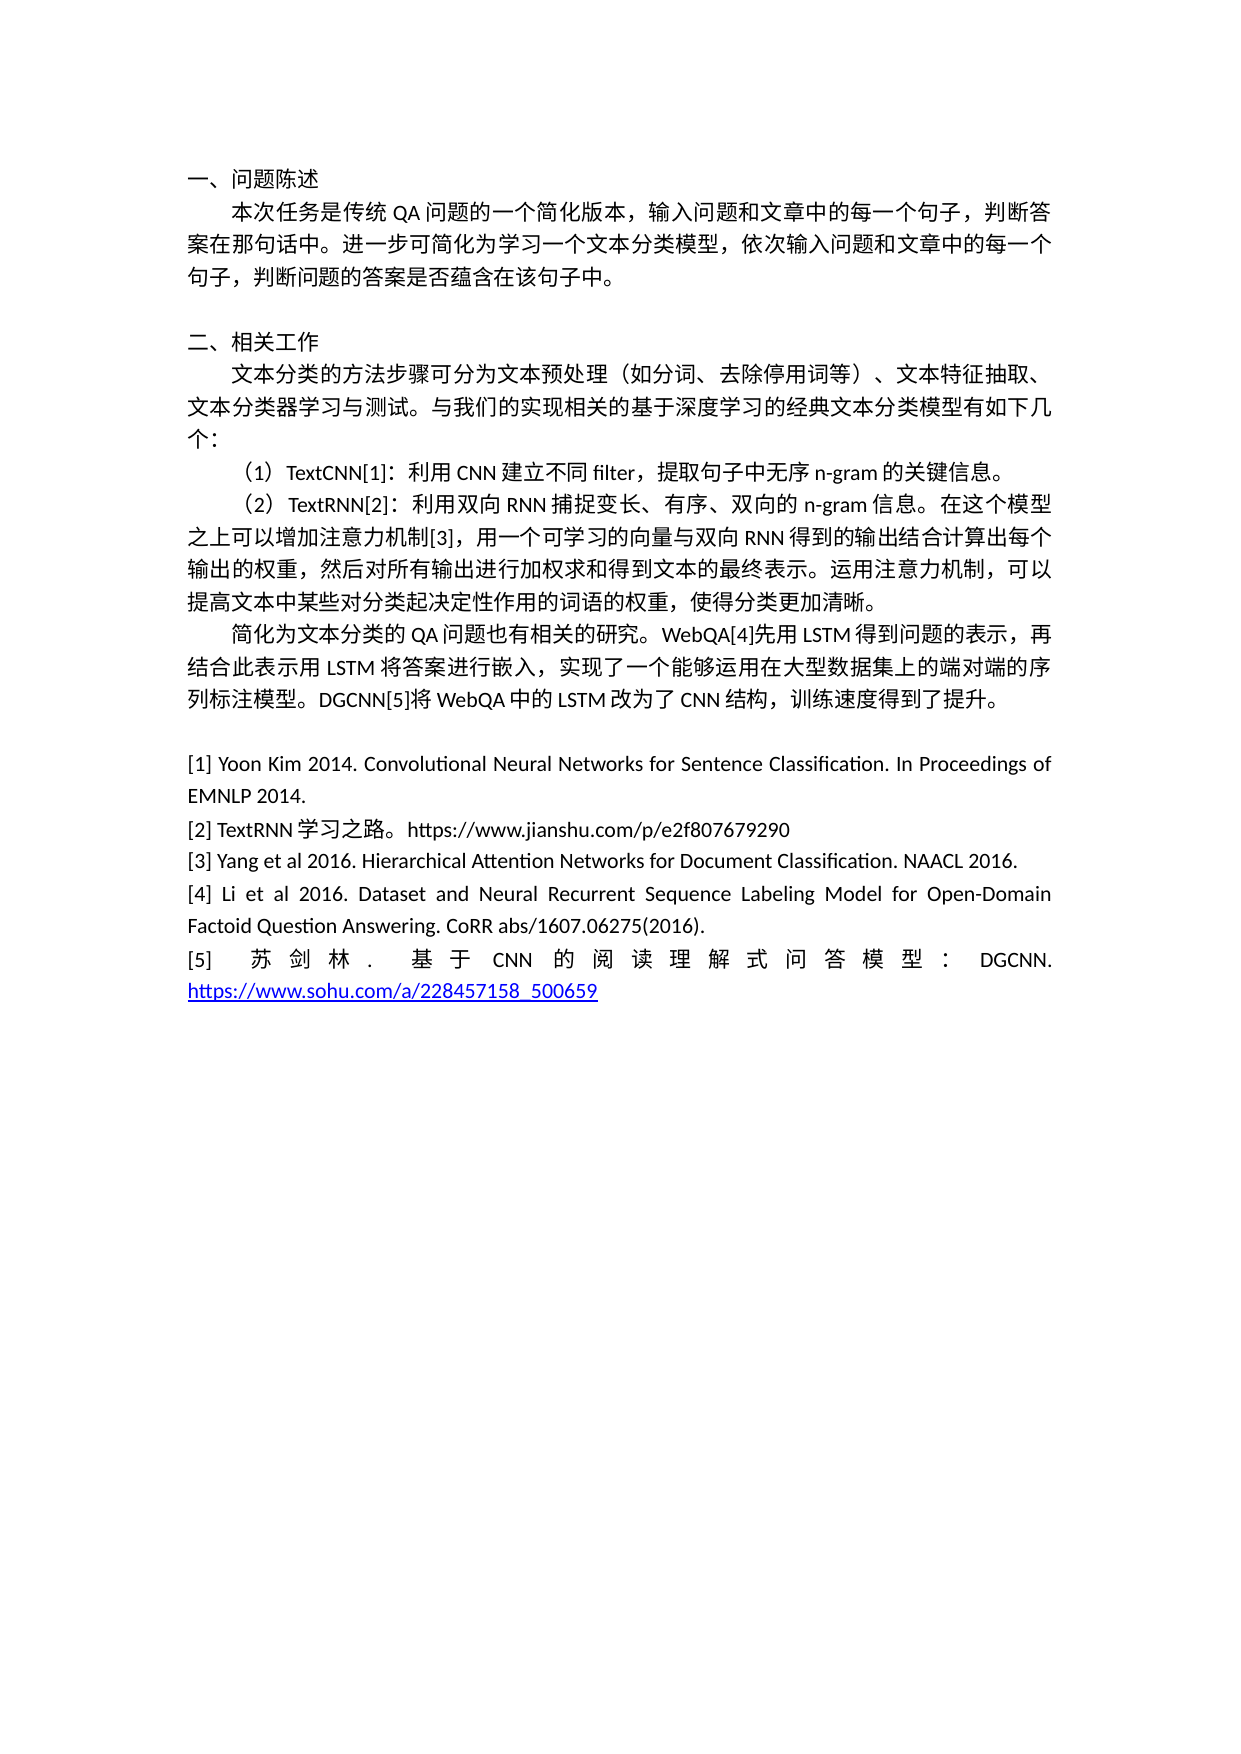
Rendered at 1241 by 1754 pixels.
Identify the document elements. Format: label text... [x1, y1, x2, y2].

text [2] TextRNN学习之路。https://www.jianshu.com/p/e2f807679290 [187, 812, 1053, 844]
text [5] 苏剑林. 基于CNN的阅读理解式问答模型：DGCNN. https://www.sohu.com/a/228457158_500659 [187, 942, 1053, 1007]
text （1）TextCNN[1]：利用CNN建立不同filter，提取句子中无序n-gram的关键信息。 [187, 454, 1053, 487]
text （2）TextRNN[2]：利用双向RNN捕捉变长、有序、双向的n-gram信息。在这个模型之上可以增加注意力机制[3]，用一个可学习的向量与双向RNN得到的输出结合计算出每个输出的权重，然后对所有输出进行加权求和得到文本的最终表示。运用注意力机制，可以提高文本中某些对分类起决定性作用的词语的权重，使得分类更加清晰。 [187, 487, 1053, 617]
text [1] Yoon Kim 2014. Convolutional Neural Networks for Sentence Classification. In Proceedings of EMNLP 2014. [187, 747, 1053, 812]
text 二、相关工作 [187, 324, 1053, 357]
text [3] Yang et al 2016. Hierarchical Attention Networks for Document Classification. NAACL 2016. [187, 844, 1053, 877]
text 文本分类的方法步骤可分为文本预处理（如分词、去除停用词等）、文本特征抽取、文本分类器学习与测试。与我们的实现相关的基于深度学习的经典文本分类模型有如下几个： [187, 357, 1053, 454]
text 简化为文本分类的QA问题也有相关的研究。WebQA[4]先用LSTM得到问题的表示，再结合此表示用LSTM将答案进行嵌入，实现了一个能够运用在大型数据集上的端对端的序列标注模型。DGCNN[5]将WebQA中的LSTM改为了CNN结构，训练速度得到了提升。 [187, 617, 1053, 714]
text 一、问题陈述 [187, 162, 1053, 194]
text [4] Li et al 2016. Dataset and Neural Recurrent Sequence Labeling Model for Open-Domain Factoid Question Answering. CoRR abs/1607.06275(2016). [187, 877, 1053, 942]
text 本次任务是传统QA问题的一个简化版本，输入问题和文章中的每一个句子，判断答案在那句话中。进一步可简化为学习一个文本分类模型，依次输入问题和文章中的每一个句子，判断问题的答案是否蕴含在该句子中。 [187, 194, 1053, 292]
